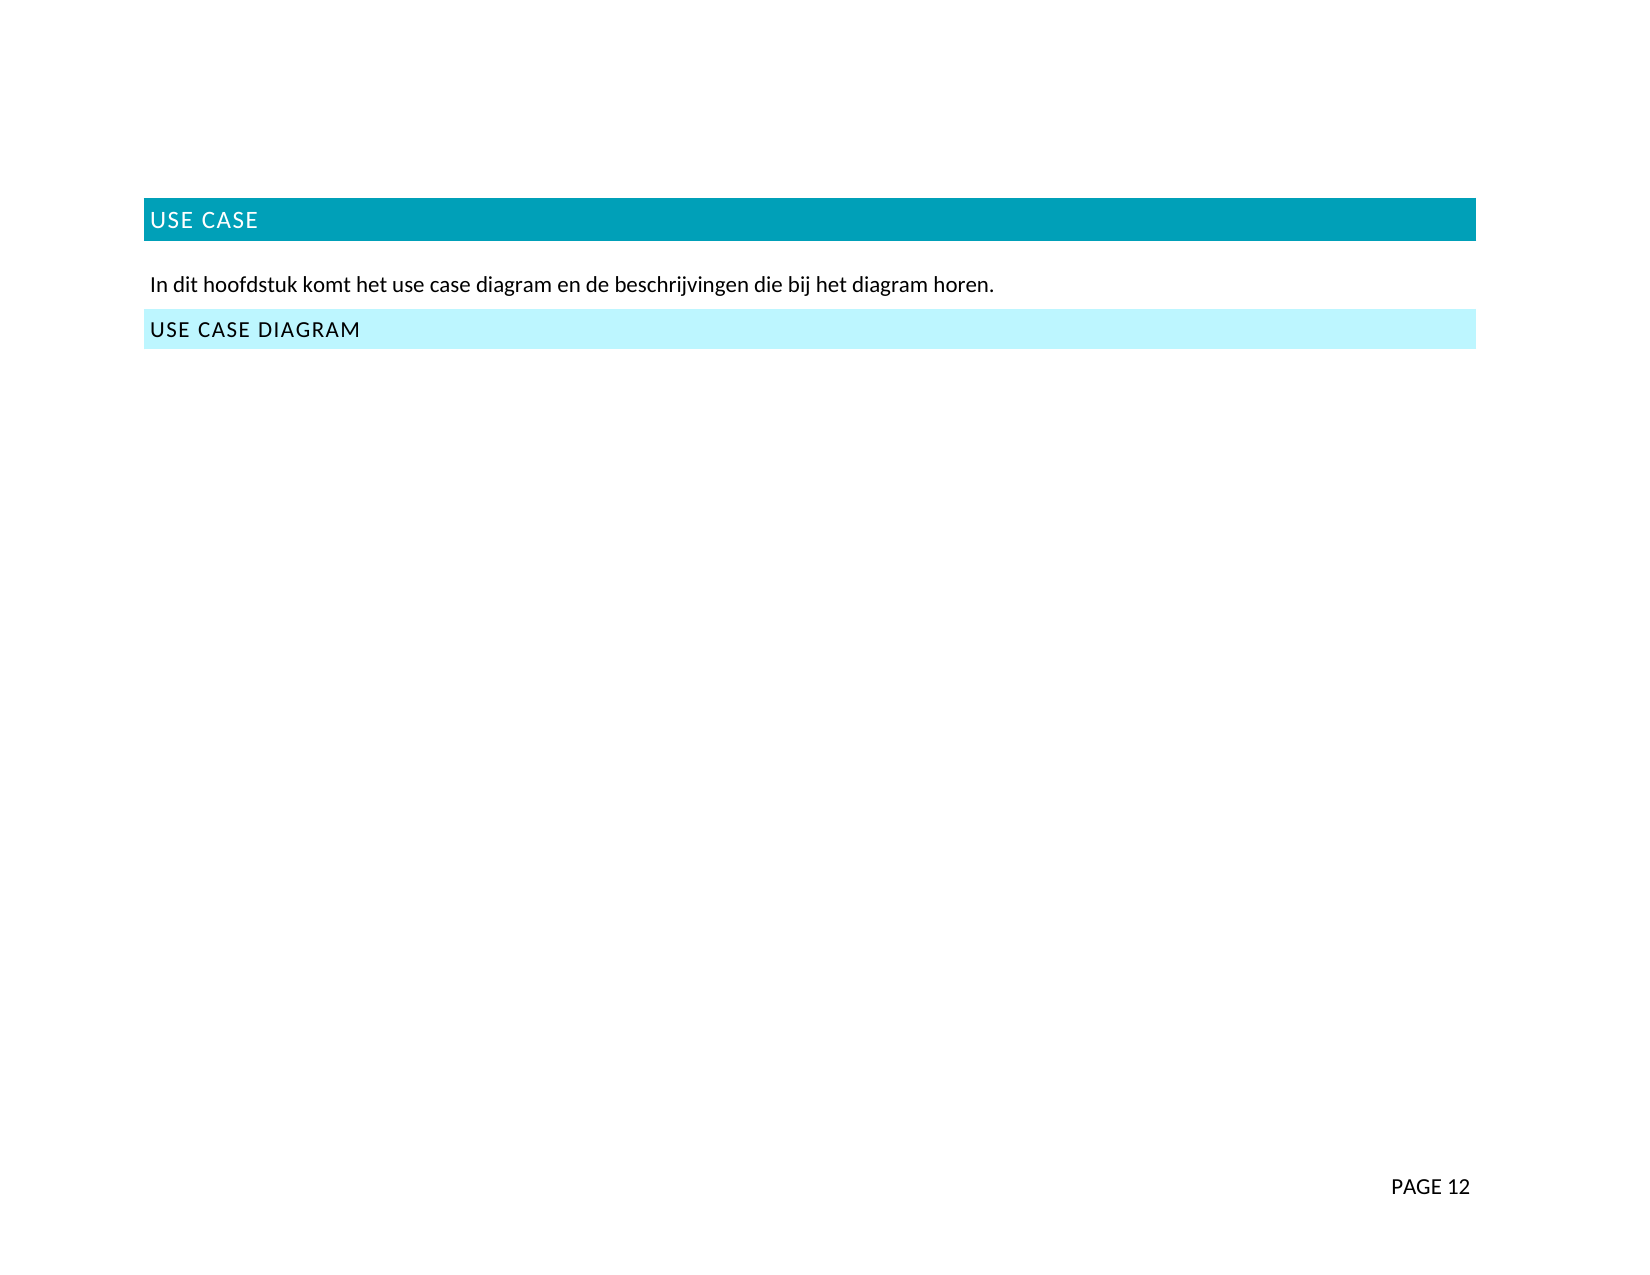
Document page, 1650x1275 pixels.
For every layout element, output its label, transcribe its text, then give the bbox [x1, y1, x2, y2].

subtitle Use case diagram [150, 315, 1470, 343]
subtitle Use case [150, 204, 1470, 235]
text In dit hoofdstuk komt het use case diagram en de beschrijvingen die bij het diagram horen. [150, 270, 1470, 298]
